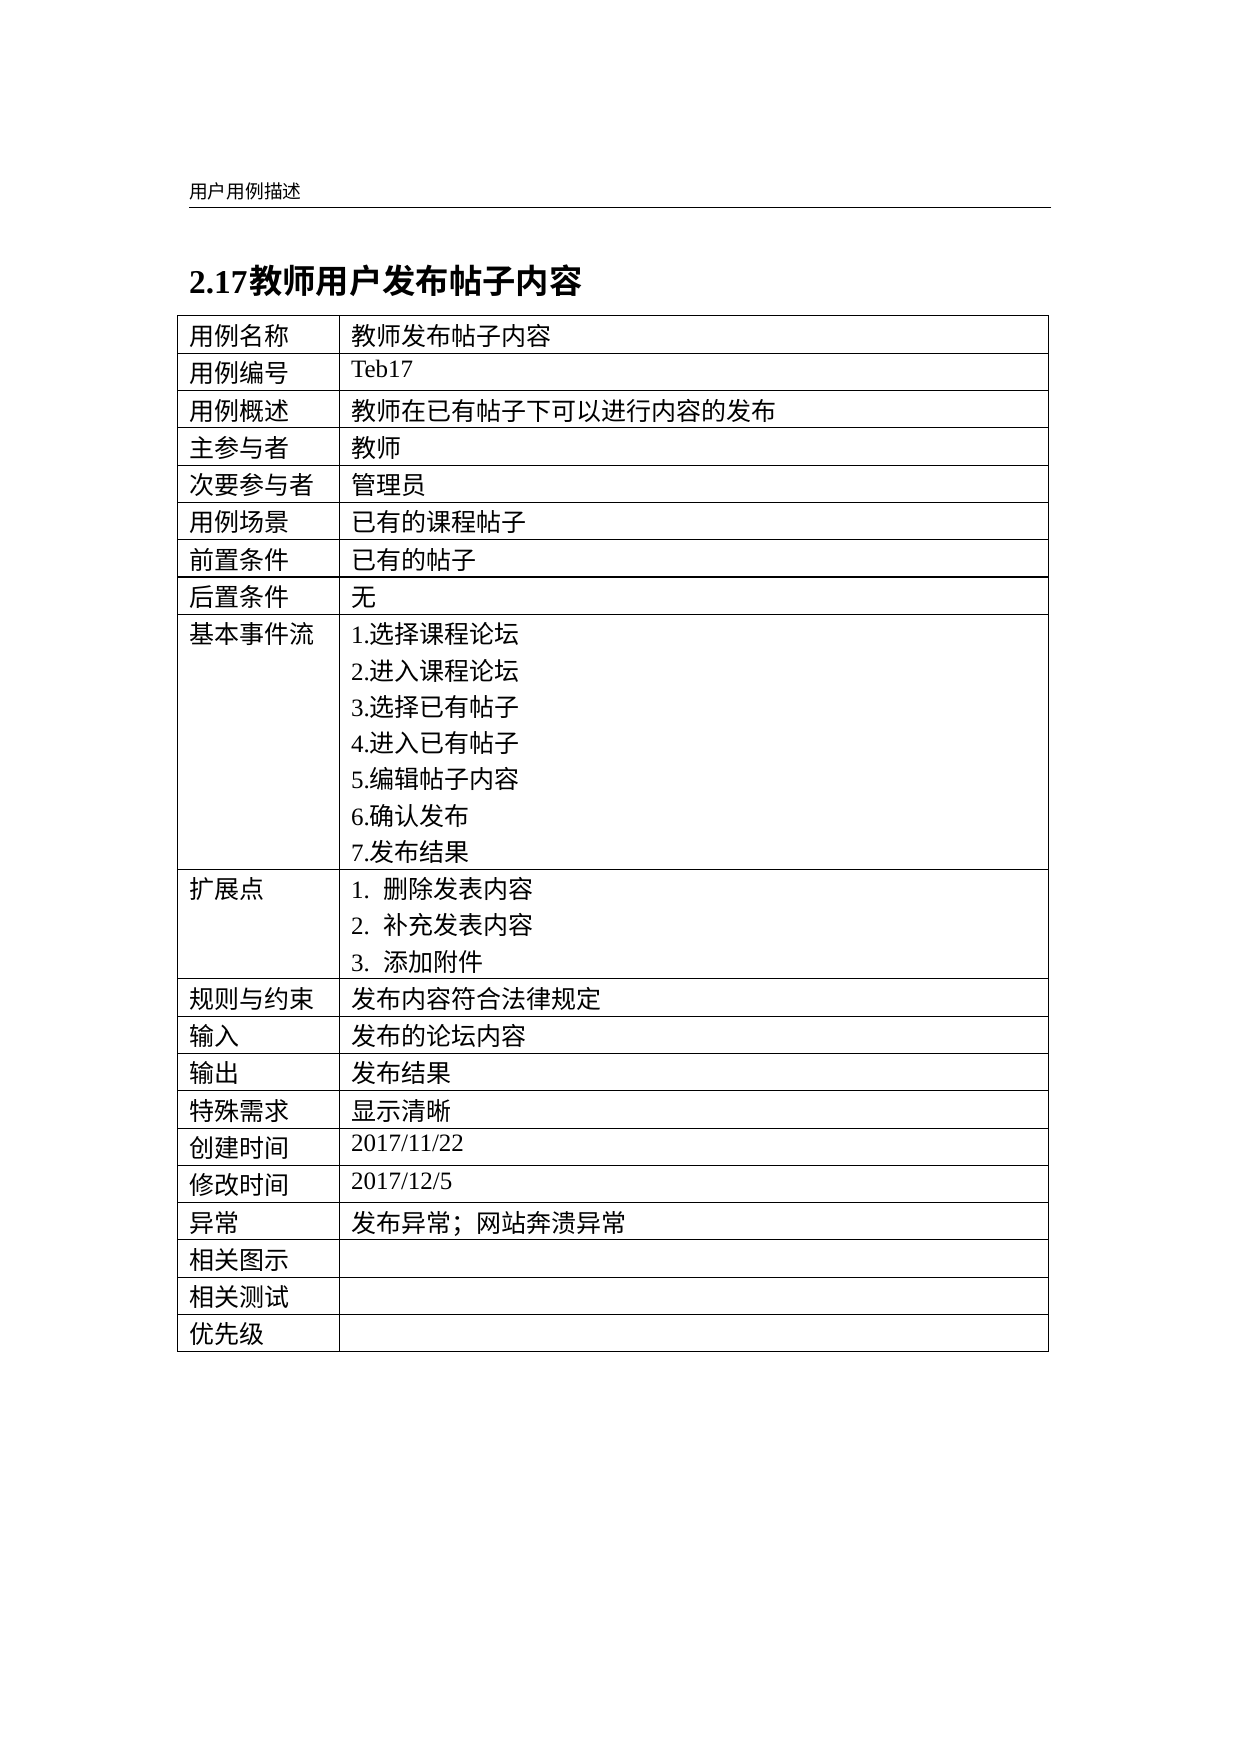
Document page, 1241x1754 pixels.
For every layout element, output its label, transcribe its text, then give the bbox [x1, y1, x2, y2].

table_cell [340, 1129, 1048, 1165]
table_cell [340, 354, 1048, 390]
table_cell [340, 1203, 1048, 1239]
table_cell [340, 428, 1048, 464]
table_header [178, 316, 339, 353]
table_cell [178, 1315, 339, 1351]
subtitle 教师用户发布帖子内容 [189, 254, 1051, 303]
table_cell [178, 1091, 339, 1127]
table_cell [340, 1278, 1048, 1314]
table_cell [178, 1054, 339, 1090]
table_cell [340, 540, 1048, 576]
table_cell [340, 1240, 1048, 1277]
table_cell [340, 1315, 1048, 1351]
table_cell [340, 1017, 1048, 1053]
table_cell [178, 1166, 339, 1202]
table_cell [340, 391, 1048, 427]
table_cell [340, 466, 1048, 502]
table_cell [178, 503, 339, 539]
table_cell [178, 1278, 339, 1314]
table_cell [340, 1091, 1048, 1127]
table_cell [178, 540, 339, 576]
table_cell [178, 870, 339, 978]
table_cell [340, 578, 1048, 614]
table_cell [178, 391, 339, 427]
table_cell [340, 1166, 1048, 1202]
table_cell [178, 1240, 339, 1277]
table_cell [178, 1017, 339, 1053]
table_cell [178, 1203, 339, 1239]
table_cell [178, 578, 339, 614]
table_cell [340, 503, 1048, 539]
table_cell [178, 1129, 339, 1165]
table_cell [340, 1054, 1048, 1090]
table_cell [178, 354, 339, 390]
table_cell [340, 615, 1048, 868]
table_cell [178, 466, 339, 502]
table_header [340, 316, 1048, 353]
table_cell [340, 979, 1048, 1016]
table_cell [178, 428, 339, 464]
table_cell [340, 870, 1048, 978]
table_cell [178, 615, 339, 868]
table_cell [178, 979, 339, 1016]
